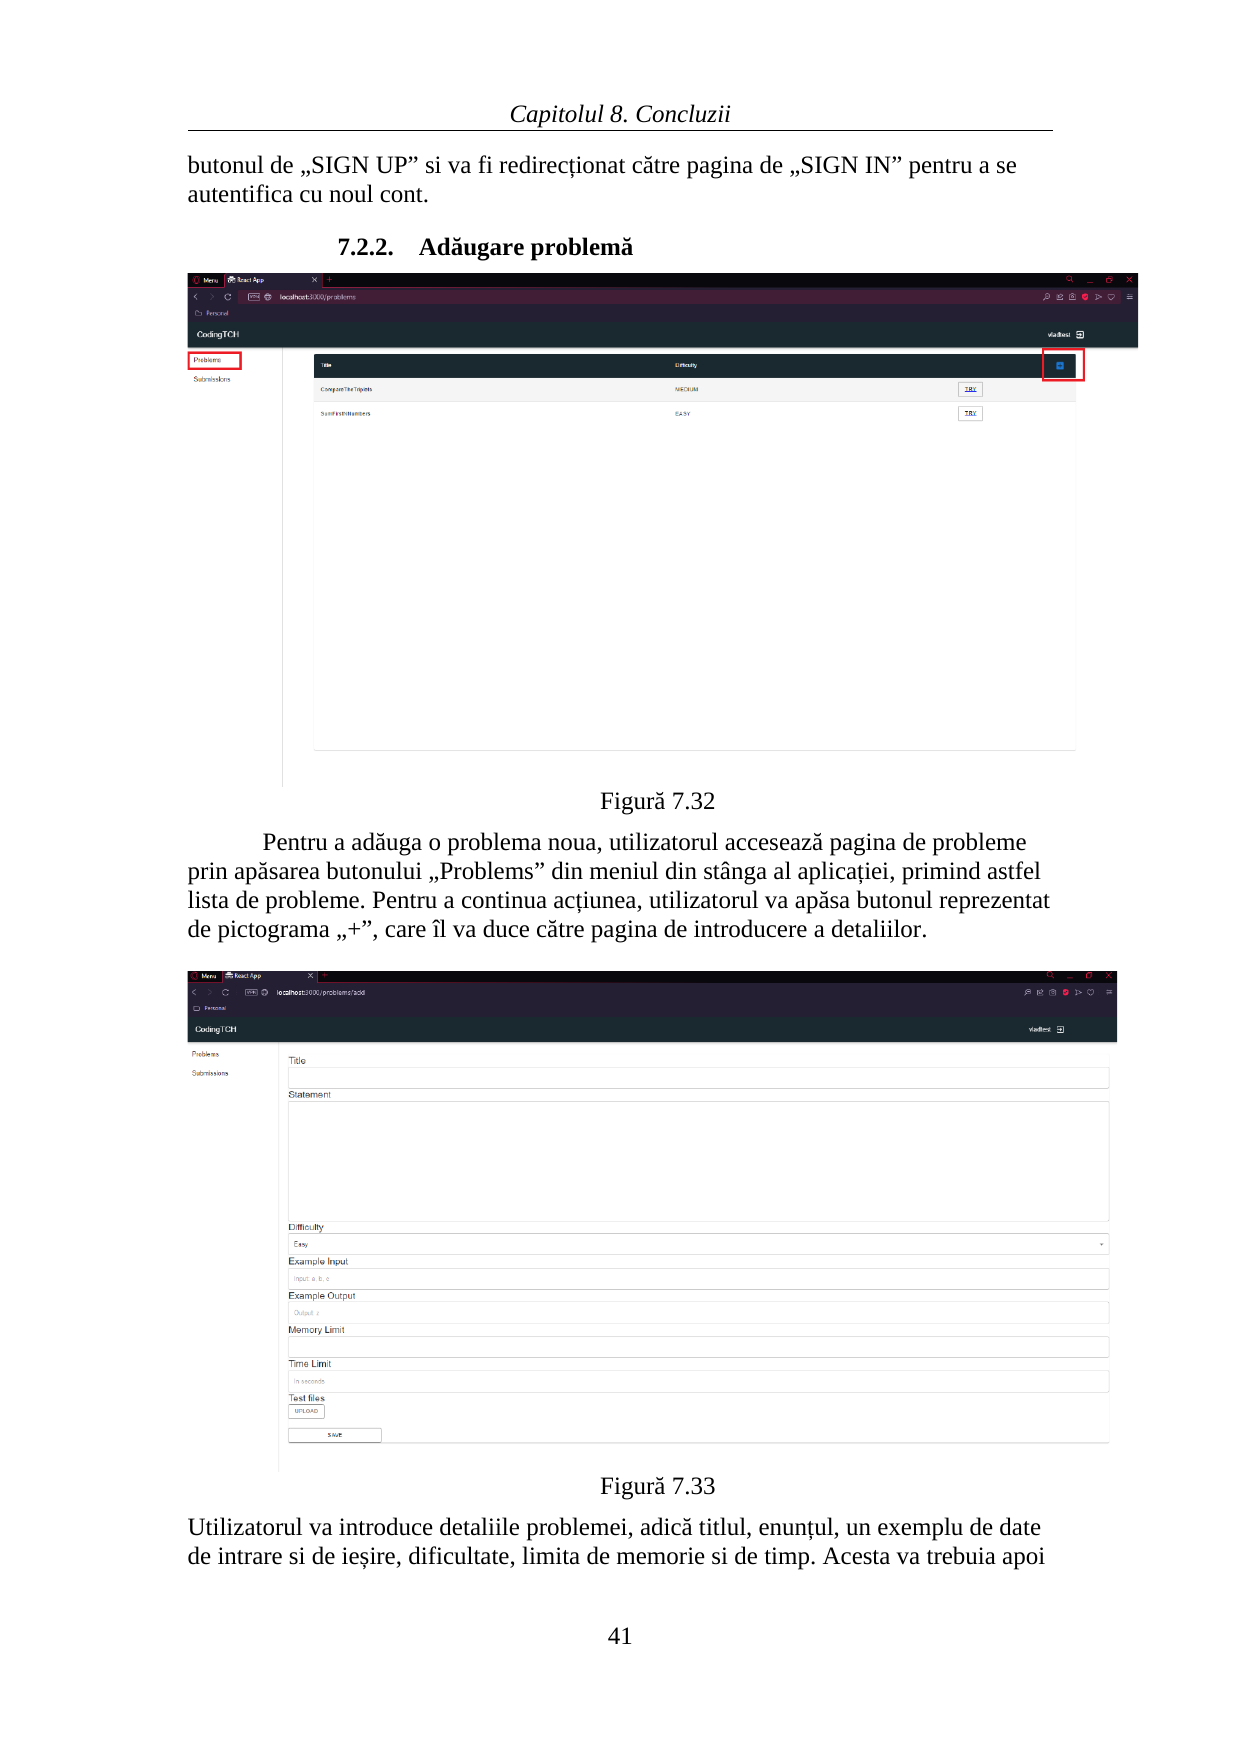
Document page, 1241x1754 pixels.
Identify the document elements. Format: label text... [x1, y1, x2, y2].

picture [187, 273, 1139, 787]
text Pentru a adăuga o problema noua, utilizatorul accesează pagina de probleme prin apăsarea butonului „Problems” din meniul din stânga al aplicației, primind astfel lista de probleme. Pentru a continua acțiunea, utilizatorul va apăsa butonul reprezentat de pictograma „+”, care îl va duce către pagina de introducere a detaliilor. [187, 827, 1053, 942]
picture [187, 971, 1118, 1472]
subtitle Adăugare problemă [262, 232, 1053, 261]
